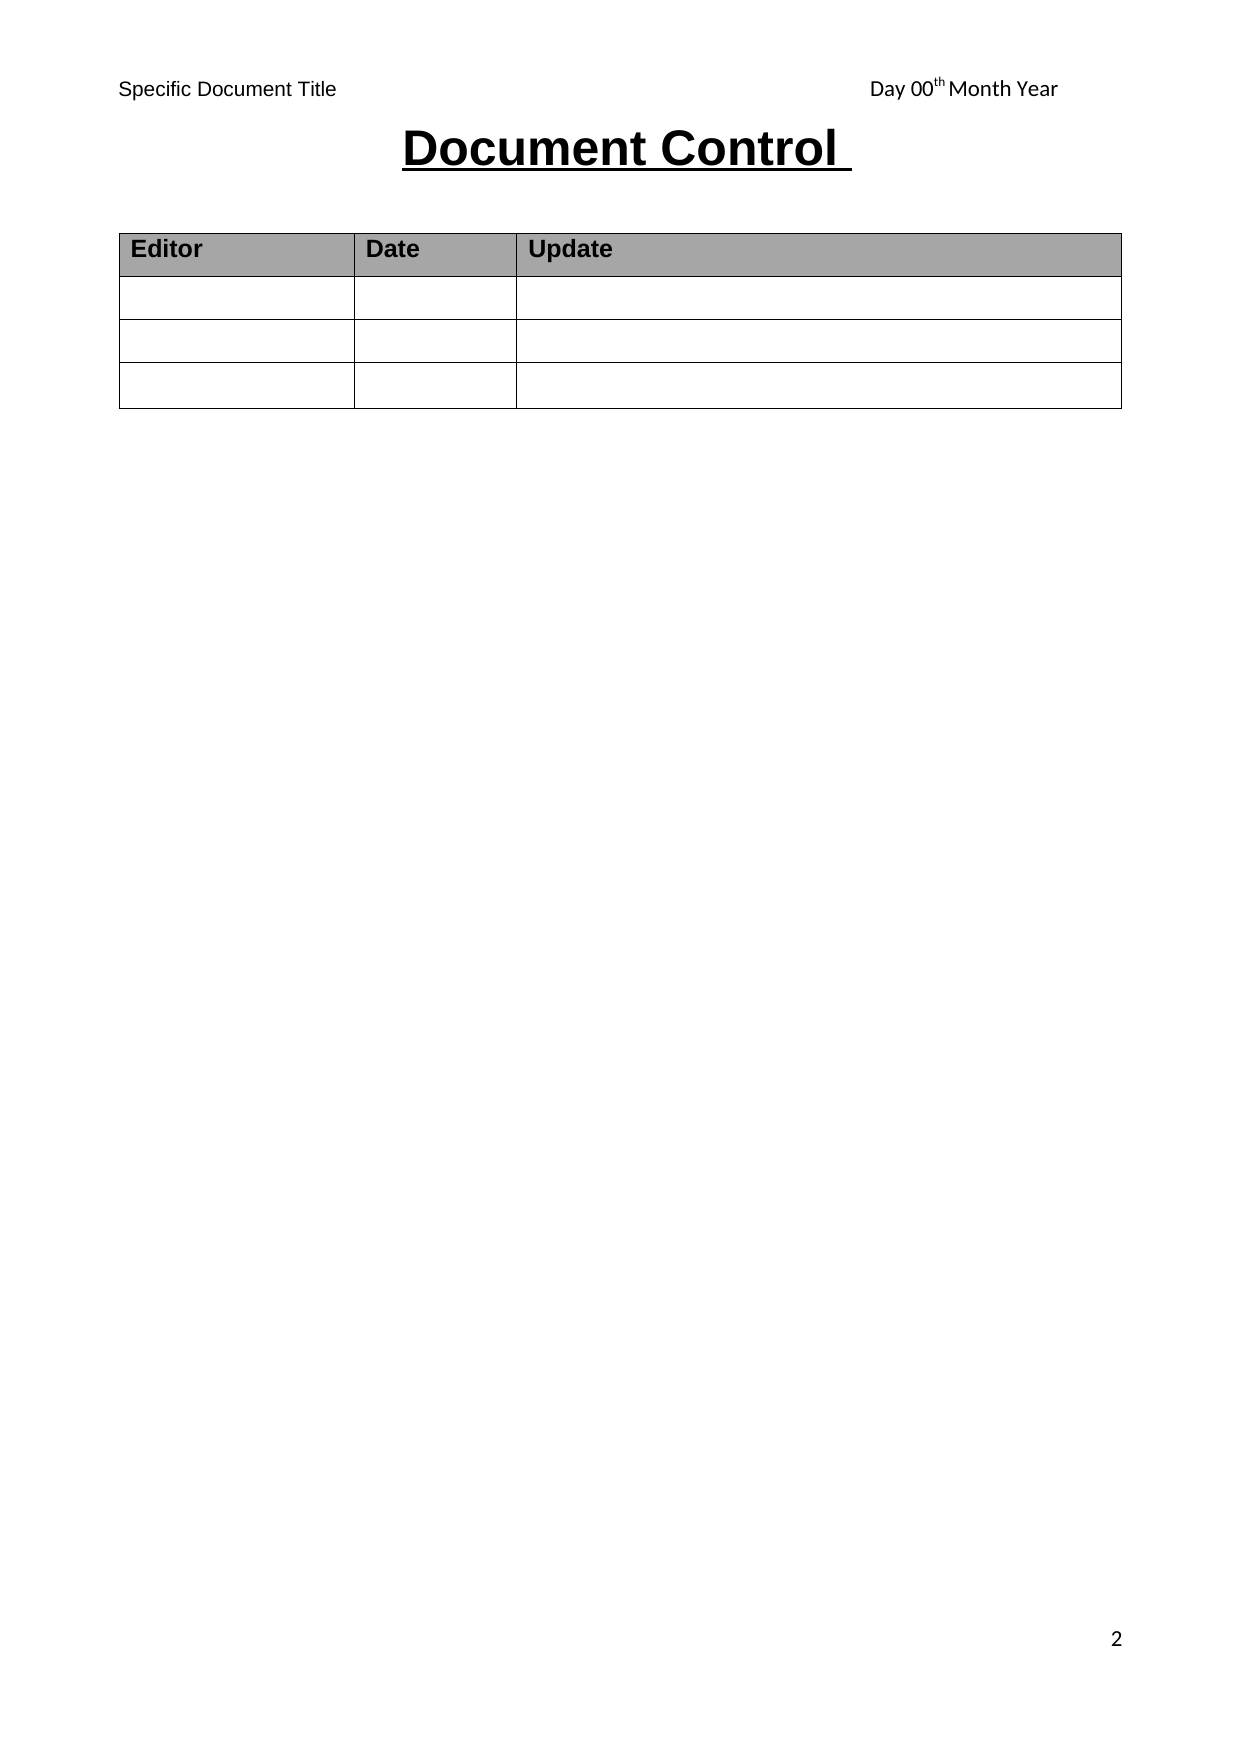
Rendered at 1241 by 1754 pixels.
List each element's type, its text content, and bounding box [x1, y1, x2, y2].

table_cell [120, 277, 354, 319]
table_header Date [355, 234, 516, 276]
text Document Control [118, 118, 1122, 176]
table_header Update [517, 234, 1121, 276]
table_header Editor [120, 234, 354, 276]
table_cell [517, 277, 1121, 319]
table_cell [120, 320, 354, 362]
table_cell [517, 320, 1121, 362]
table_cell [355, 320, 516, 362]
table_cell [355, 277, 516, 319]
table_cell [355, 363, 516, 407]
table_cell [120, 363, 354, 407]
table_cell [517, 363, 1121, 407]
